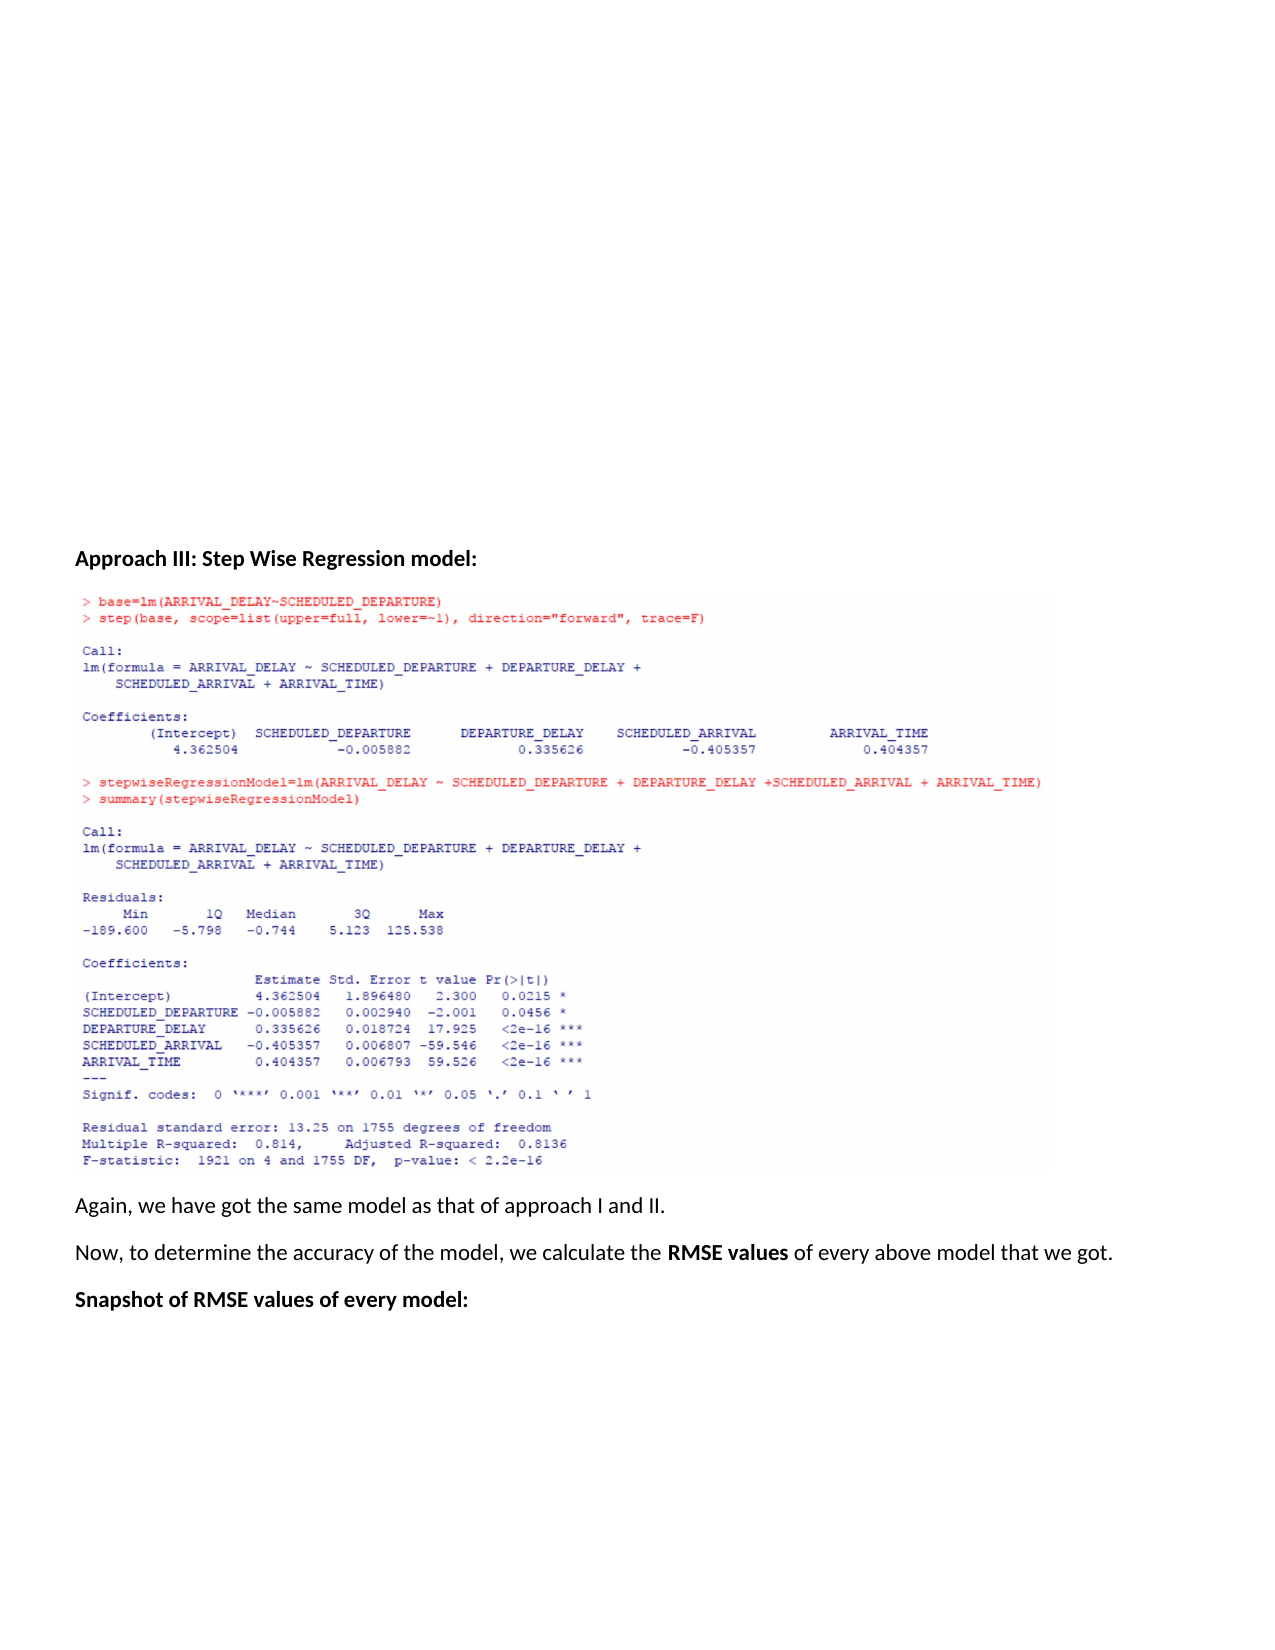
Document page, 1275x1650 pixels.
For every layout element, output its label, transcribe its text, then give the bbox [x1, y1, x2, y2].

text Snapshot of RMSE values of every model: [75, 1285, 1200, 1313]
picture [75, 590, 1050, 1172]
text Again, we have got the same model as that of approach I and II. [75, 1191, 1200, 1219]
text Approach III: Step Wise Regression model: [75, 544, 1200, 572]
text Now, to determine the accuracy of the model, we calculate the RMSE values of every above model that we got. [75, 1238, 1200, 1266]
